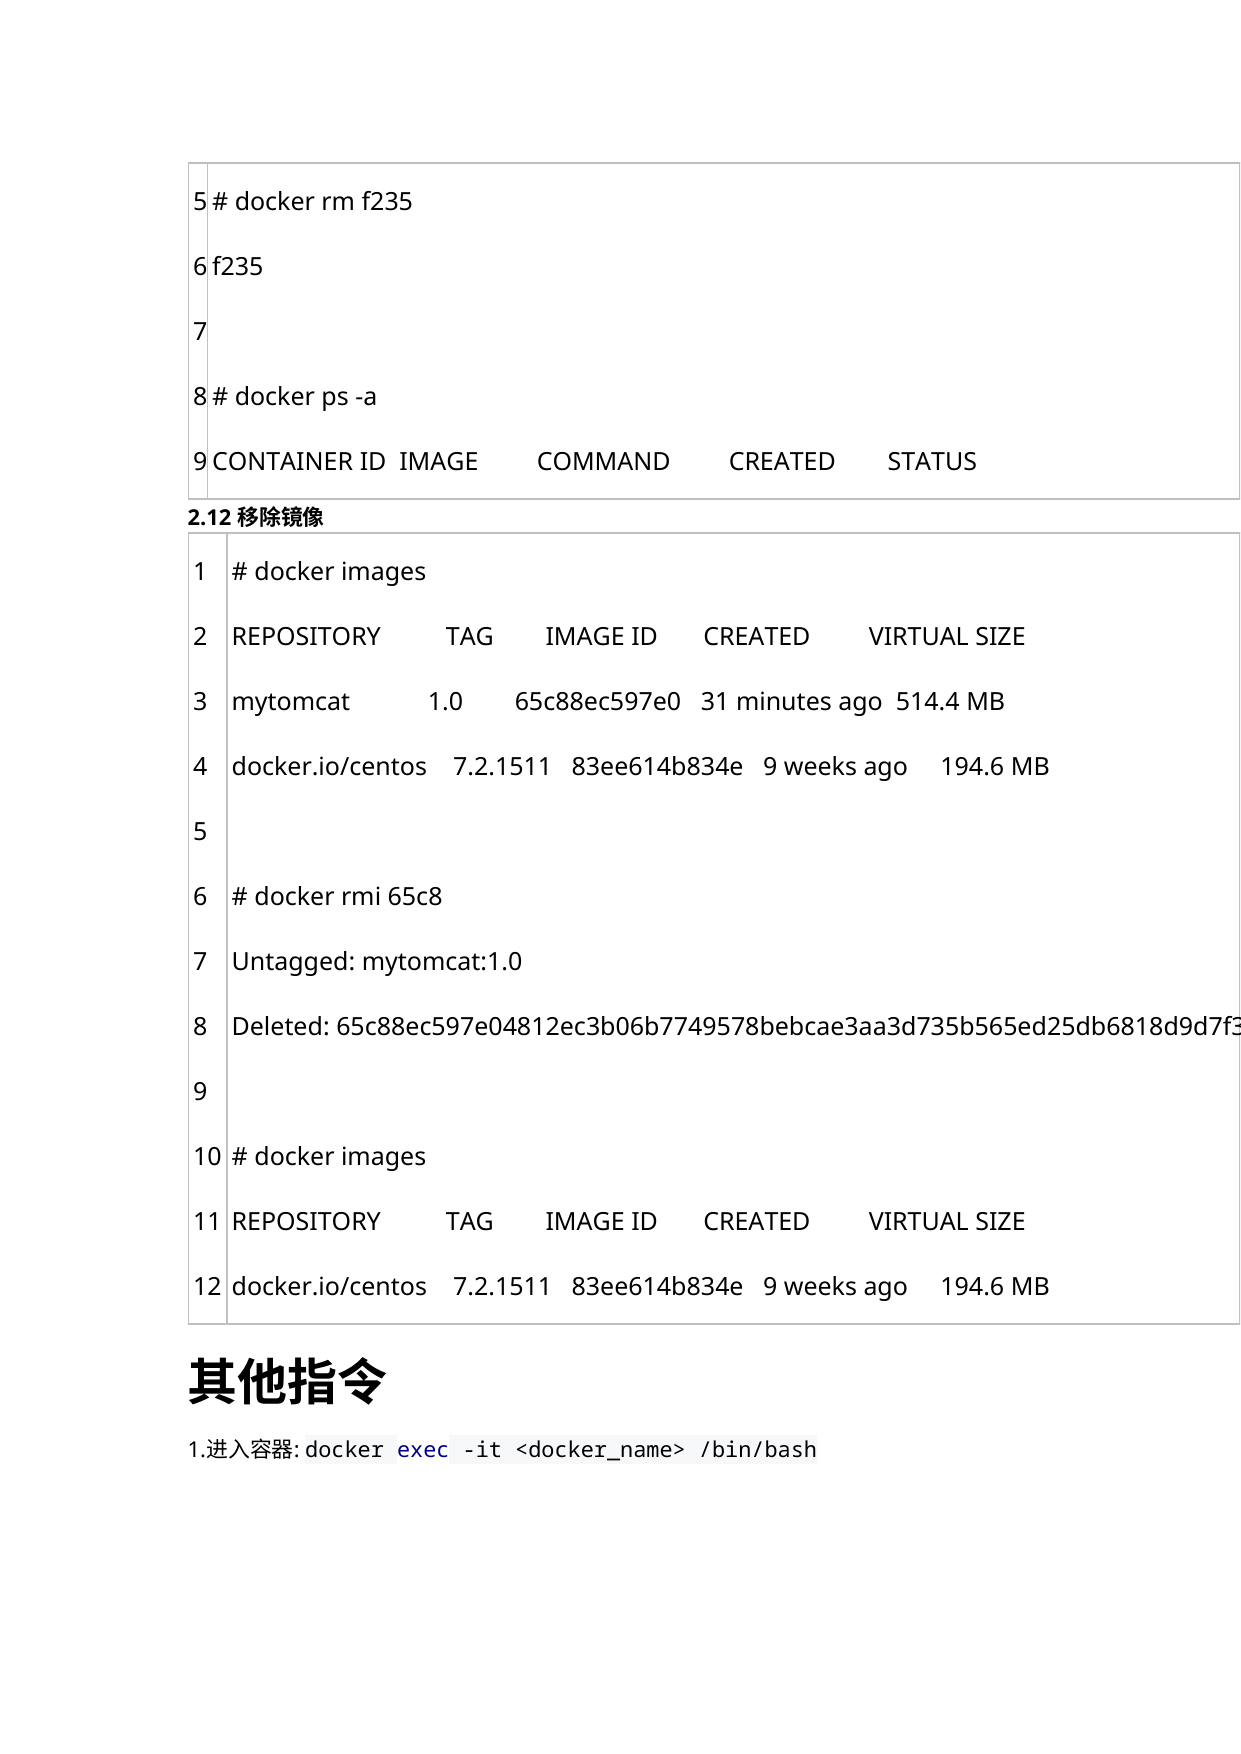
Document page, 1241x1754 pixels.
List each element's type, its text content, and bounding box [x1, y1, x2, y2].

table_header # docker images REPOSITORY TAG IMAGE ID CREATED VIRTUAL SIZE mytomcat 1.0 65c88ec597e0 31 minutes ago 514.4 MB docker.io/centos 7.2.1511 83ee614b834e 9 weeks ago 194.6 MB # docker rmi 65c8 Untagged: mytomcat:1.0 Deleted: 65c88ec597e04812ec3b06b7749578bebcae3aa3d735b565ed25db6818d9d7f3 # docker images REPOSITORY TAG IMAGE ID CREATED VIRTUAL SIZE docker.io/centos 7.2.1511 83ee614b834e 9 weeks ago 194.6 MB [228, 534, 1239, 1323]
subtitle 其他指令 [187, 1329, 1053, 1427]
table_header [208, 164, 1239, 498]
table_header 1 2 3 4 5 6 7 8 9 [189, 164, 207, 498]
text 1.进入容器: docker exec -it <docker_name> /bin/bash [187, 1432, 1053, 1465]
table_header 1 2 3 4 5 6 7 8 9 10 11 12 [189, 534, 226, 1323]
text 2.12 移除镜像 [187, 499, 1053, 532]
